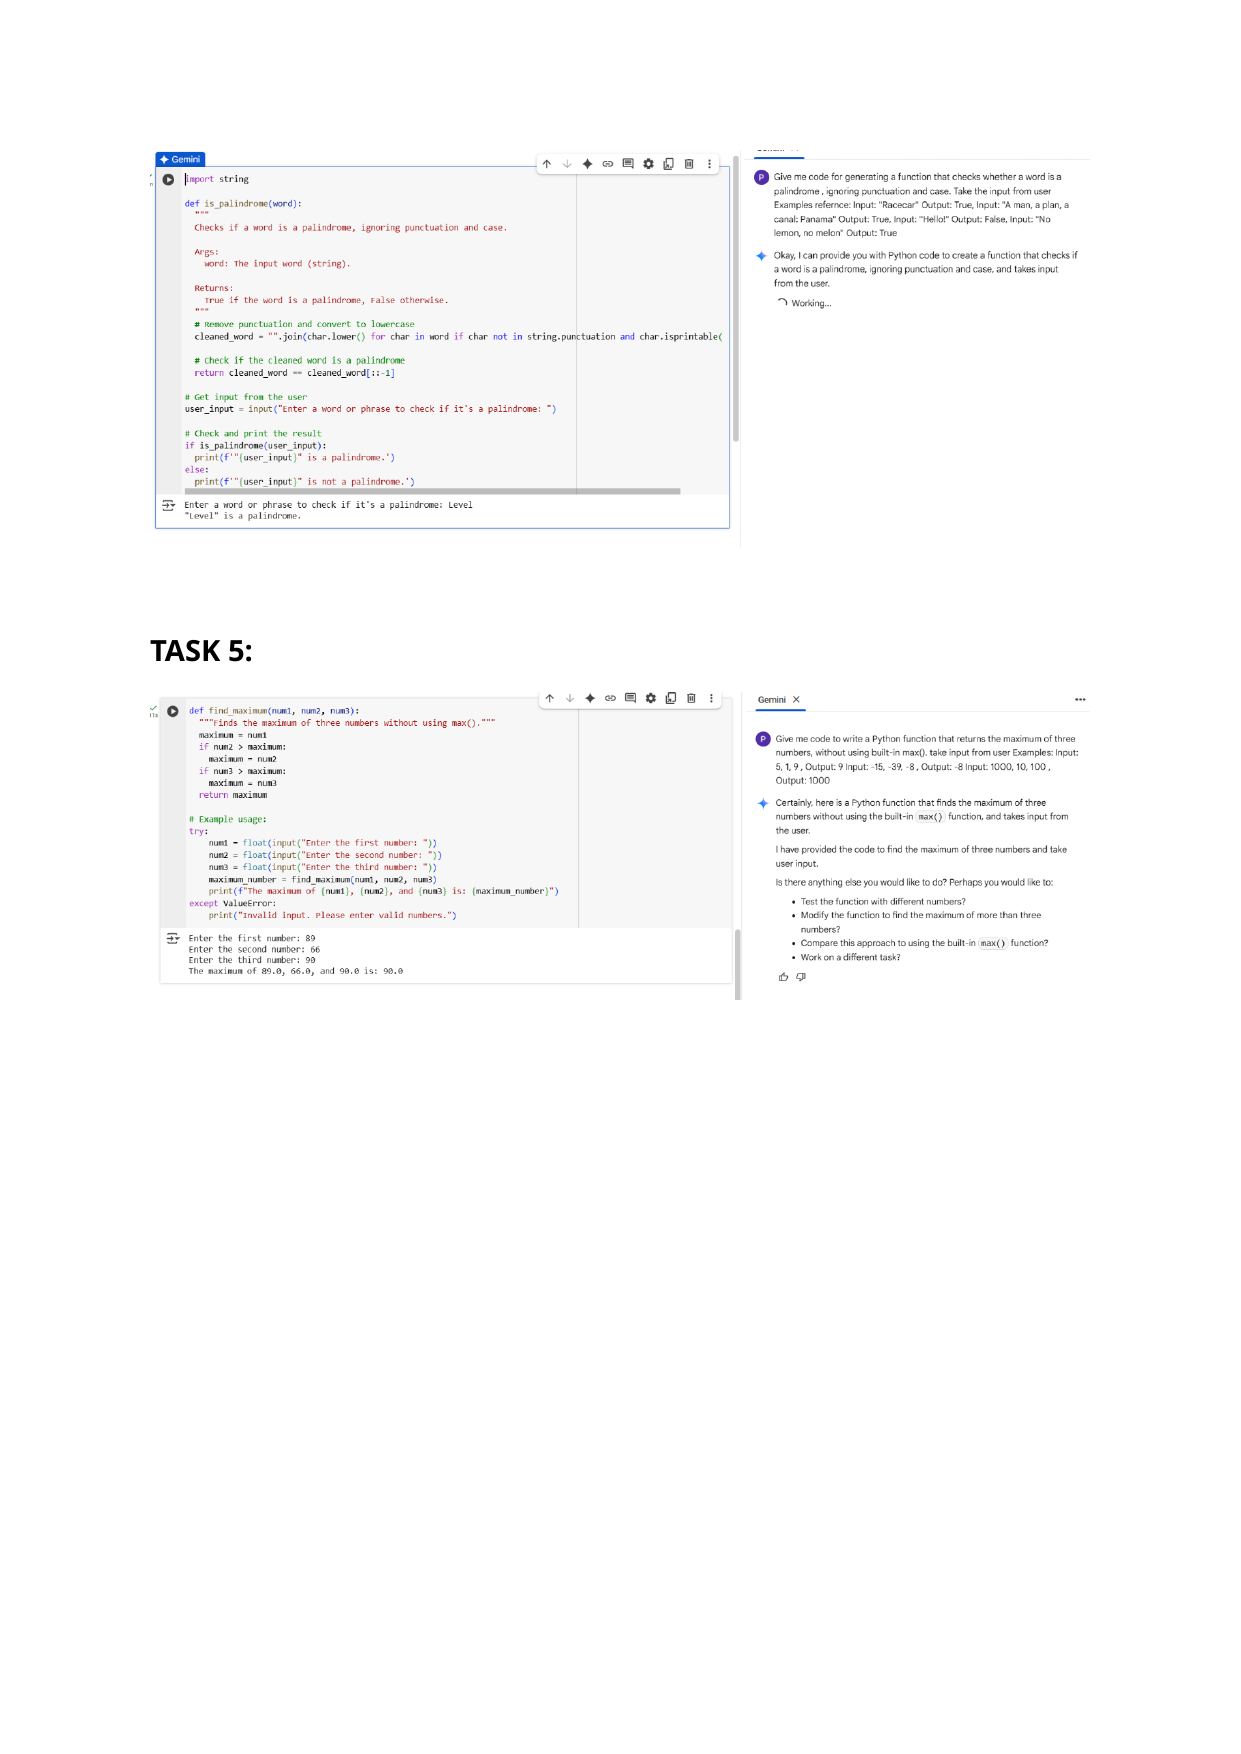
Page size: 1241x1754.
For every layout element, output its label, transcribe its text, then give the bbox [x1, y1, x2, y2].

text TASK 5: [150, 631, 1090, 670]
picture [150, 692, 1091, 1000]
picture [150, 150, 1091, 547]
